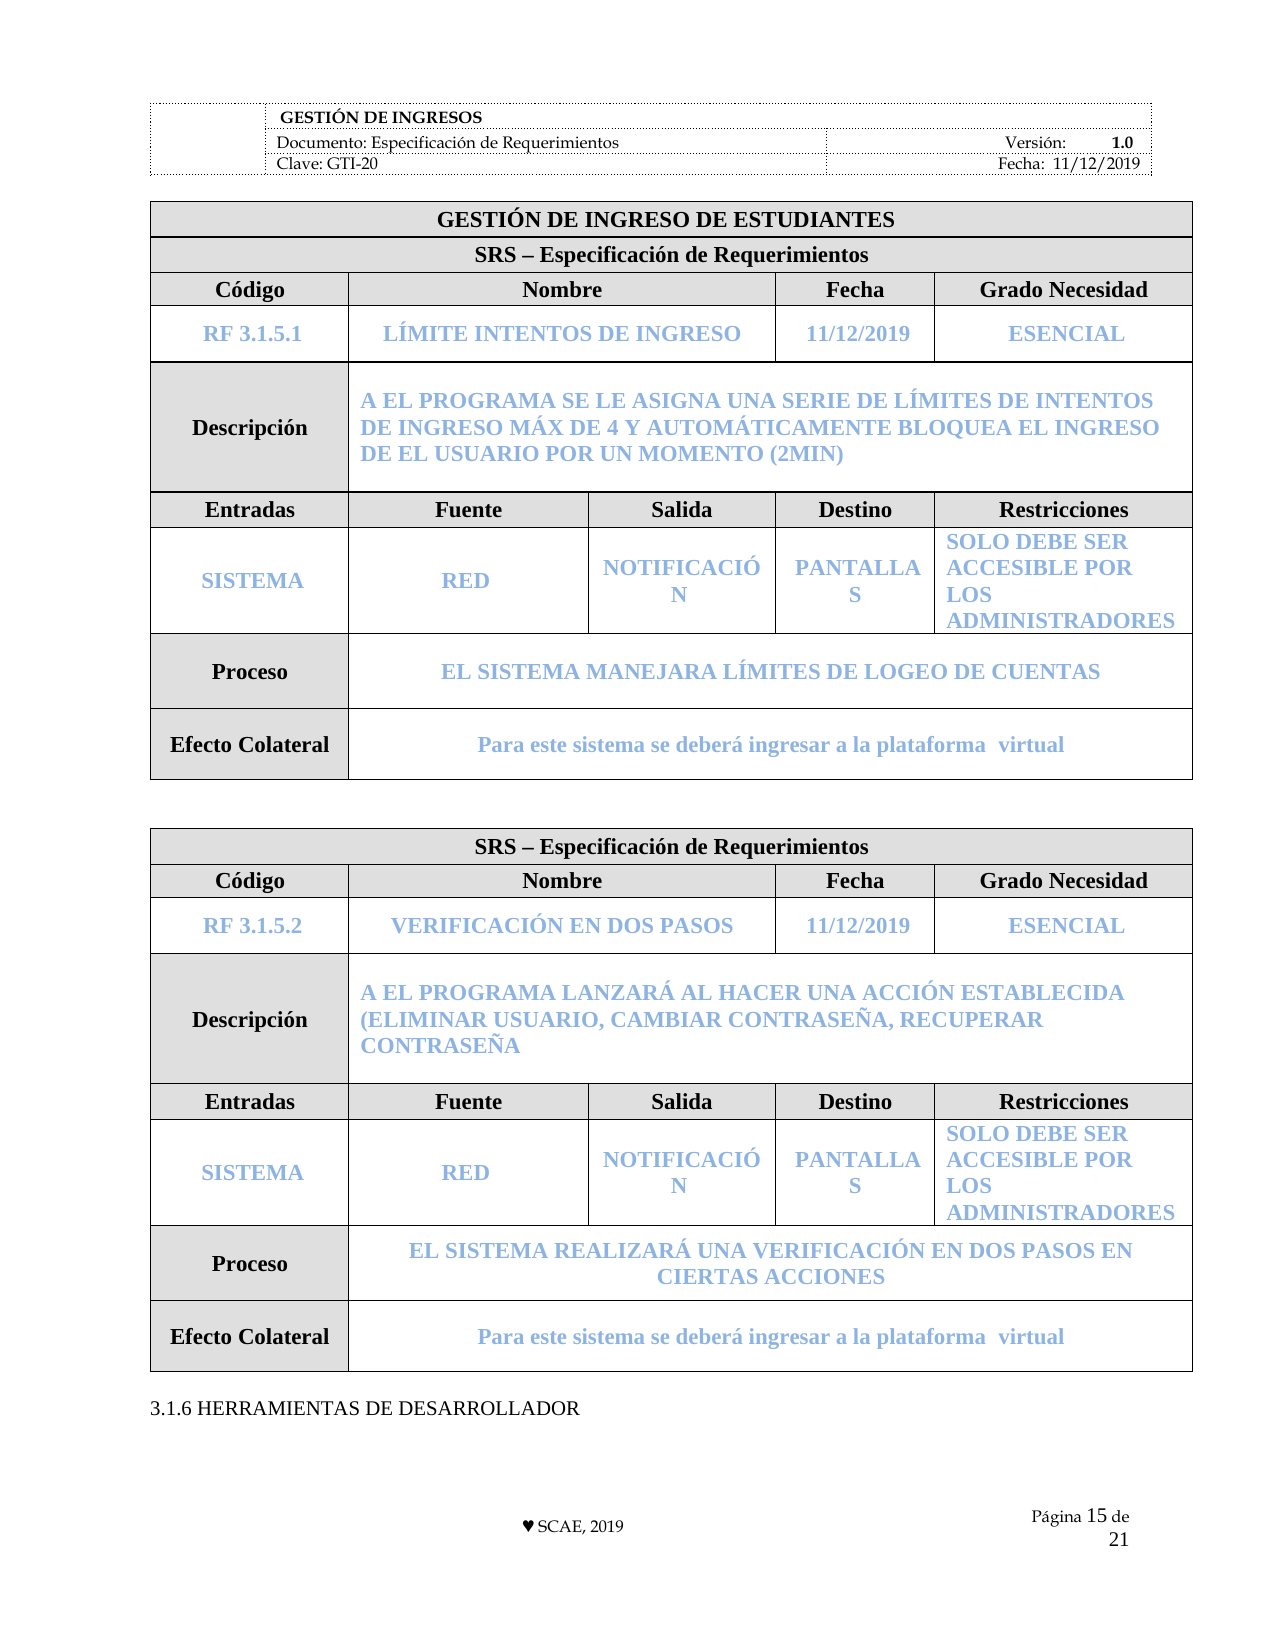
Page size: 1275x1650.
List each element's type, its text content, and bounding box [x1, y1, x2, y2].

table_cell ESENCIAL [935, 306, 1192, 361]
table_cell PANTALLAS [776, 528, 934, 633]
table_cell 11/12/2019 [776, 898, 934, 953]
table_cell Salida [589, 493, 775, 527]
table_cell SISTEMA [151, 1120, 348, 1225]
table_cell SOLO DEBE SER ACCESIBLE POR LOS ADMINISTRADORES [935, 1120, 1192, 1225]
table_cell Fecha [776, 865, 934, 897]
table_cell SISTEMA [151, 528, 348, 633]
table_cell NOTIFICACIÓN [589, 528, 775, 633]
table_cell Fecha [776, 273, 934, 305]
table_cell Salida [589, 1084, 775, 1119]
text 3.1.6 HERRAMIENTAS DE DESARROLLADOR [150, 1396, 1125, 1420]
table_cell EL SISTEMA MANEJARA LÍMITES DE LOGEO DE CUENTAS [349, 634, 1192, 708]
table_cell Para este sistema se deberá ingresar a la plataforma virtual [349, 1301, 1192, 1371]
table_cell Destino [776, 1084, 934, 1119]
table_cell LÍMITE INTENTOS DE INGRESO [349, 306, 775, 361]
table_cell RF 3.1.5.2 [151, 898, 348, 953]
table_cell Proceso [151, 1226, 348, 1300]
table_cell RED [349, 1120, 588, 1225]
table_cell Entradas [151, 493, 348, 527]
table_cell Destino [776, 493, 934, 527]
table_cell Proceso [151, 634, 348, 708]
table_cell Nombre [349, 273, 775, 305]
table_cell RF 3.1.5.1 [151, 306, 348, 361]
table_cell ESENCIAL [935, 898, 1192, 953]
table_cell NOTIFICACIÓN [589, 1120, 775, 1225]
table_cell EL SISTEMA REALIZARÁ UNA VERIFICACIÓN EN DOS PASOS EN CIERTAS ACCIONES [349, 1226, 1192, 1300]
table_cell Descripción [151, 954, 348, 1083]
table_cell Grado Necesidad [935, 273, 1192, 305]
table_cell Descripción [151, 363, 348, 491]
table_cell Grado Necesidad [935, 865, 1192, 897]
table_cell Entradas [151, 1084, 348, 1119]
table_cell A EL PROGRAMA LANZARÁ AL HACER UNA ACCIÓN ESTABLECIDA (ELIMINAR USUARIO, CAMBIAR CONTRASEÑA, RECUPERAR CONTRASEÑA [349, 954, 1192, 1083]
table_cell A EL PROGRAMA SE LE ASIGNA UNA SERIE DE LÍMITES DE INTENTOS DE INGRESO MÁX DE 4 Y AUTOMÁTICAMENTE BLOQUEA EL INGRESO DE EL USUARIO POR UN MOMENTO (2MIN) [349, 363, 1192, 491]
table_header SRS – Especificación de Requerimientos [151, 829, 1192, 864]
table_cell Restricciones [935, 493, 1192, 527]
table_cell Efecto Colateral [151, 709, 348, 779]
table_cell SOLO DEBE SER ACCESIBLE POR LOS ADMINISTRADORES [935, 528, 1192, 633]
table_cell Efecto Colateral [151, 1301, 348, 1371]
table_cell Fuente [349, 1084, 588, 1119]
table_cell RED [349, 528, 588, 633]
table_cell Fuente [349, 493, 588, 527]
table_cell PANTALLAS [776, 1120, 934, 1225]
table_cell Código [151, 273, 348, 305]
table_cell Restricciones [935, 1084, 1192, 1119]
table_header GESTIÓN DE INGRESO DE ESTUDIANTES [151, 202, 1192, 236]
table_cell Nombre [349, 865, 775, 897]
table_cell Código [151, 865, 348, 897]
table_cell SRS – Especificación de Requerimientos [151, 238, 1192, 272]
table_cell Para este sistema se deberá ingresar a la plataforma virtual [349, 709, 1192, 779]
table_cell VERIFICACIÓN EN DOS PASOS [349, 898, 775, 953]
table_cell 11/12/2019 [776, 306, 934, 361]
